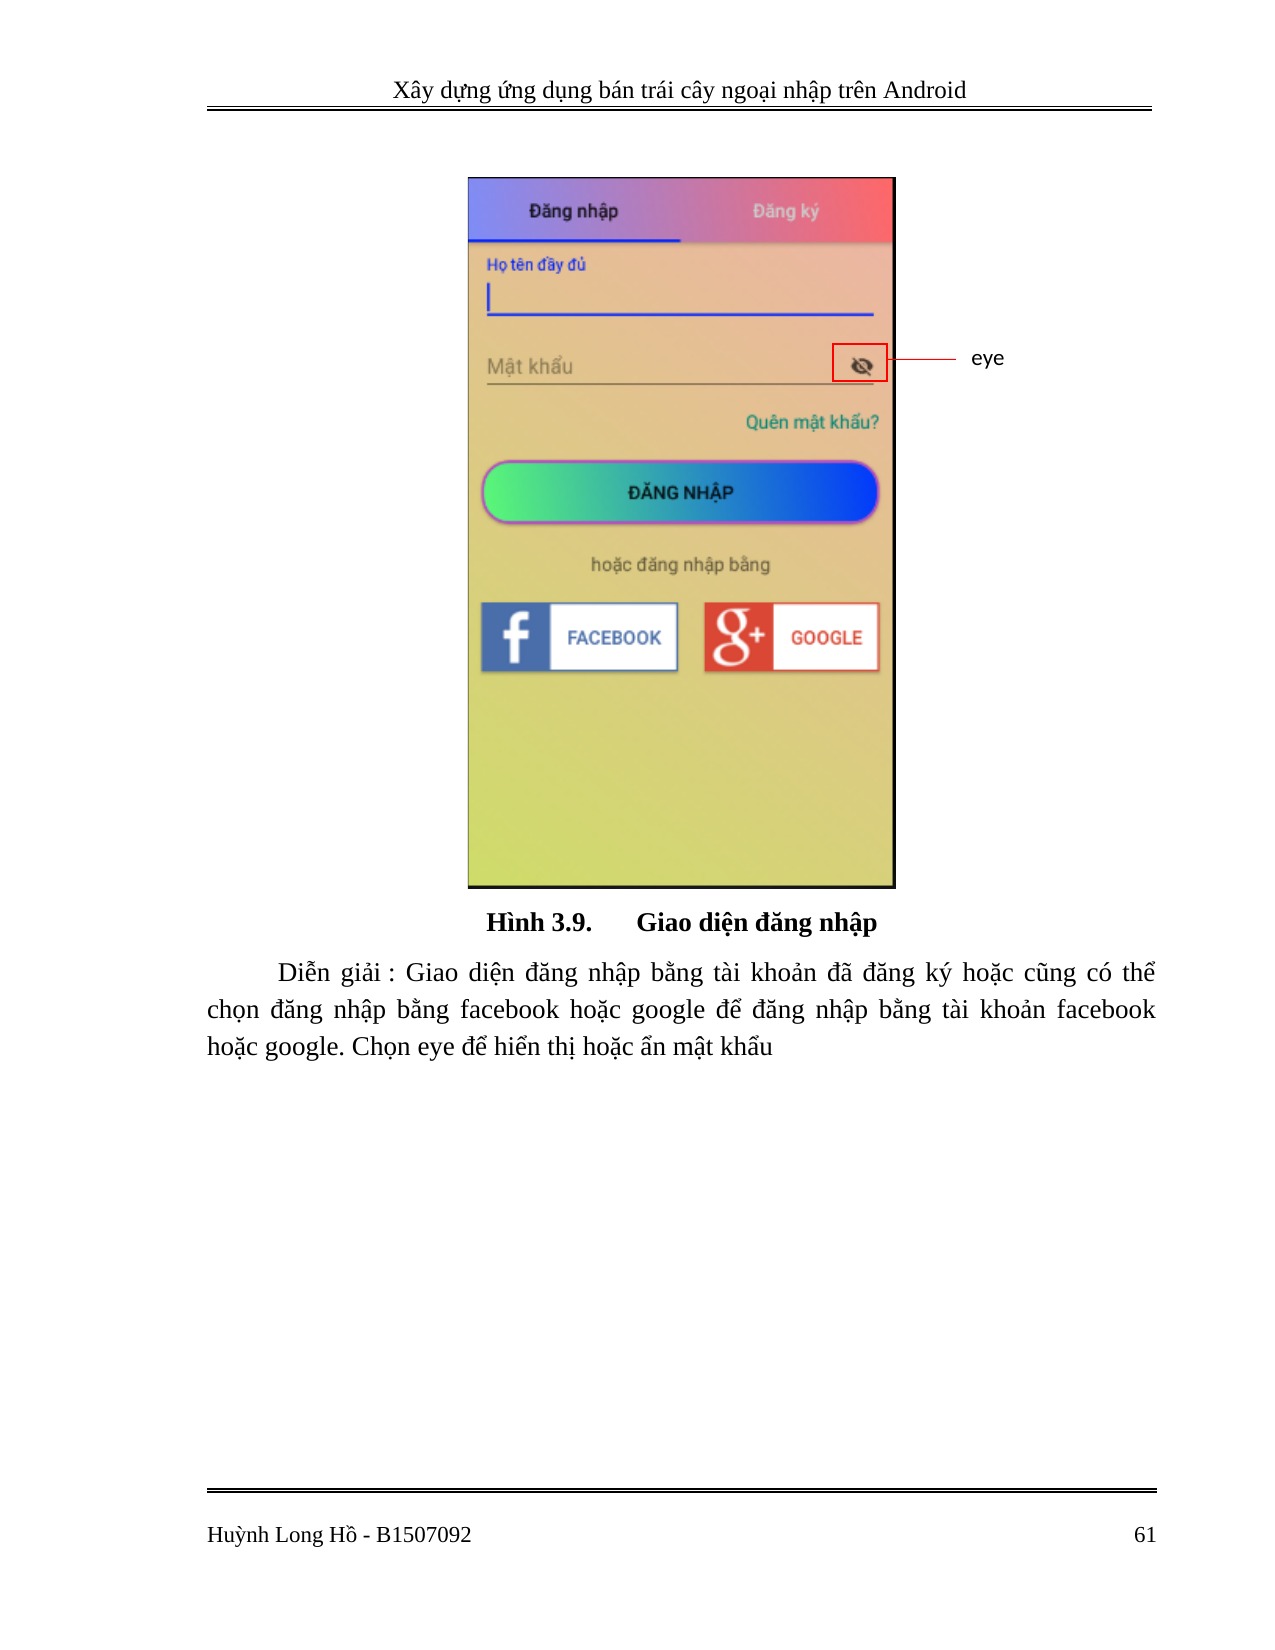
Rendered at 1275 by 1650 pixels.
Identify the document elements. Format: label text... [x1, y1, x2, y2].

text Diễn giải : Giao diện đăng nhập bằng tài khoản đã đăng ký hoặc cũng có thể chọn đăng nhập bằng facebook hoặc google để đăng nhập bằng tài khoản facebook hoặc google. Chọn eye để hiển thị hoặc ẩn mật khẩu [207, 956, 1157, 1062]
picture [834, 345, 886, 380]
text Giao diện đăng nhập [207, 906, 1157, 937]
picture [467, 177, 896, 889]
